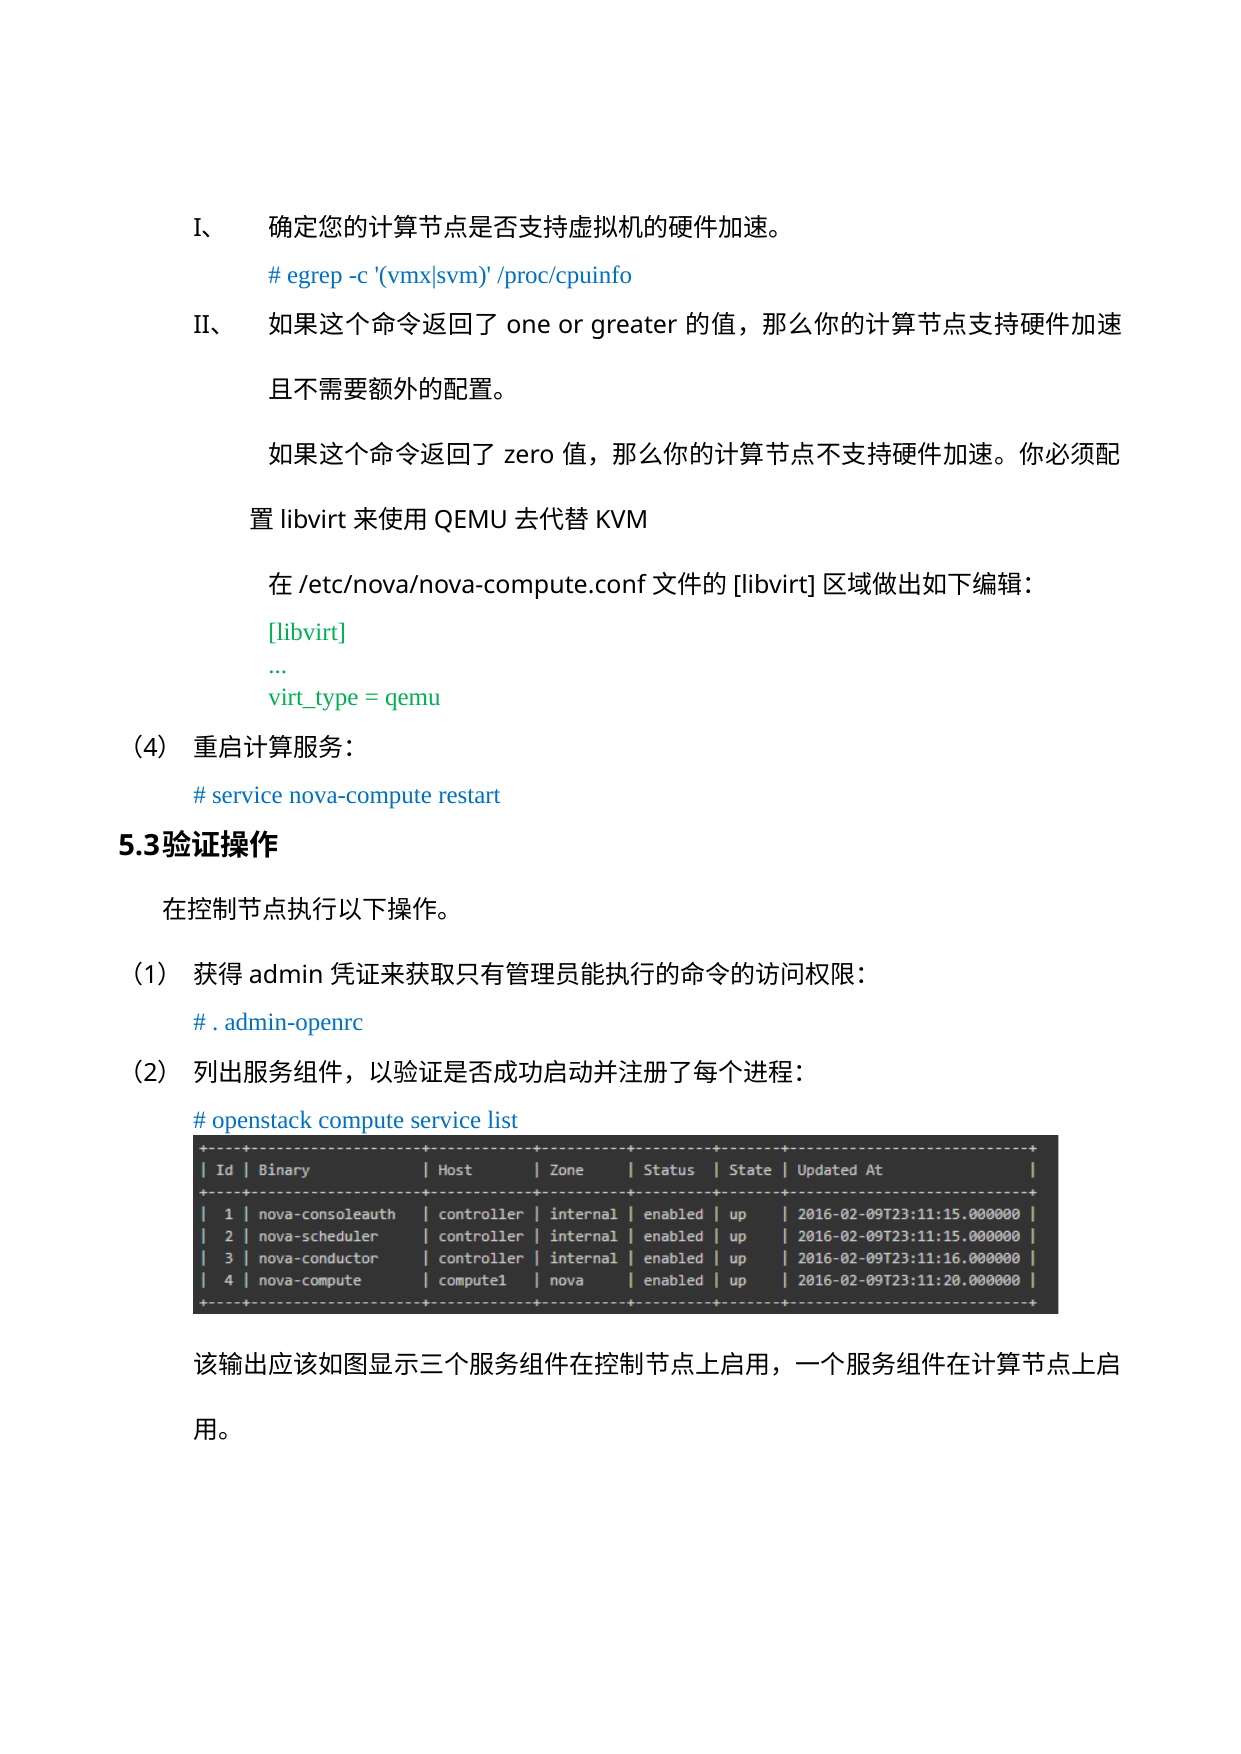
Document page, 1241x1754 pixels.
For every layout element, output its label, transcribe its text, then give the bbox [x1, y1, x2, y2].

picture [193, 1135, 1059, 1314]
text virt_type = qemu [249, 680, 1122, 713]
list 确定您的计算节点是否支持虚拟机的硬件加速。 [193, 193, 1122, 258]
list 重启计算服务： [118, 713, 1122, 778]
text 在 /etc/nova/nova-compute.conf 文件的 [libvirt] 区域做出如下编辑： [249, 550, 1122, 615]
list # egrep -c '(vmx|svm)' /proc/cpuinfo [268, 258, 1122, 290]
list 该输出应该如图显示三个服务组件在控制节点上启用，一个服务组件在计算节点上启用。 [193, 1330, 1122, 1460]
text [libvirt] [249, 615, 1122, 648]
text 5.3 验证操作 [118, 810, 1122, 875]
text 在控制节点执行以下操作。 [118, 875, 1122, 940]
list # openstack compute service list [193, 1103, 1122, 1135]
list # service nova-compute restart [193, 778, 1122, 810]
text ... [249, 648, 1122, 680]
list 获得 admin 凭证来获取只有管理员能执行的命令的访问权限： [118, 940, 1122, 1005]
list # . admin-openrc [193, 1005, 1122, 1038]
text 如果这个命令返回了 zero 值，那么你的计算节点不支持硬件加速。你必须配置 libvirt 来使用 QEMU 去代替 KVM [249, 420, 1122, 550]
list 列出服务组件，以验证是否成功启动并注册了每个进程： [118, 1038, 1122, 1103]
list 如果这个命令返回了 one or greater 的值，那么你的计算节点支持硬件加速且不需要额外的配置。 [193, 290, 1122, 420]
